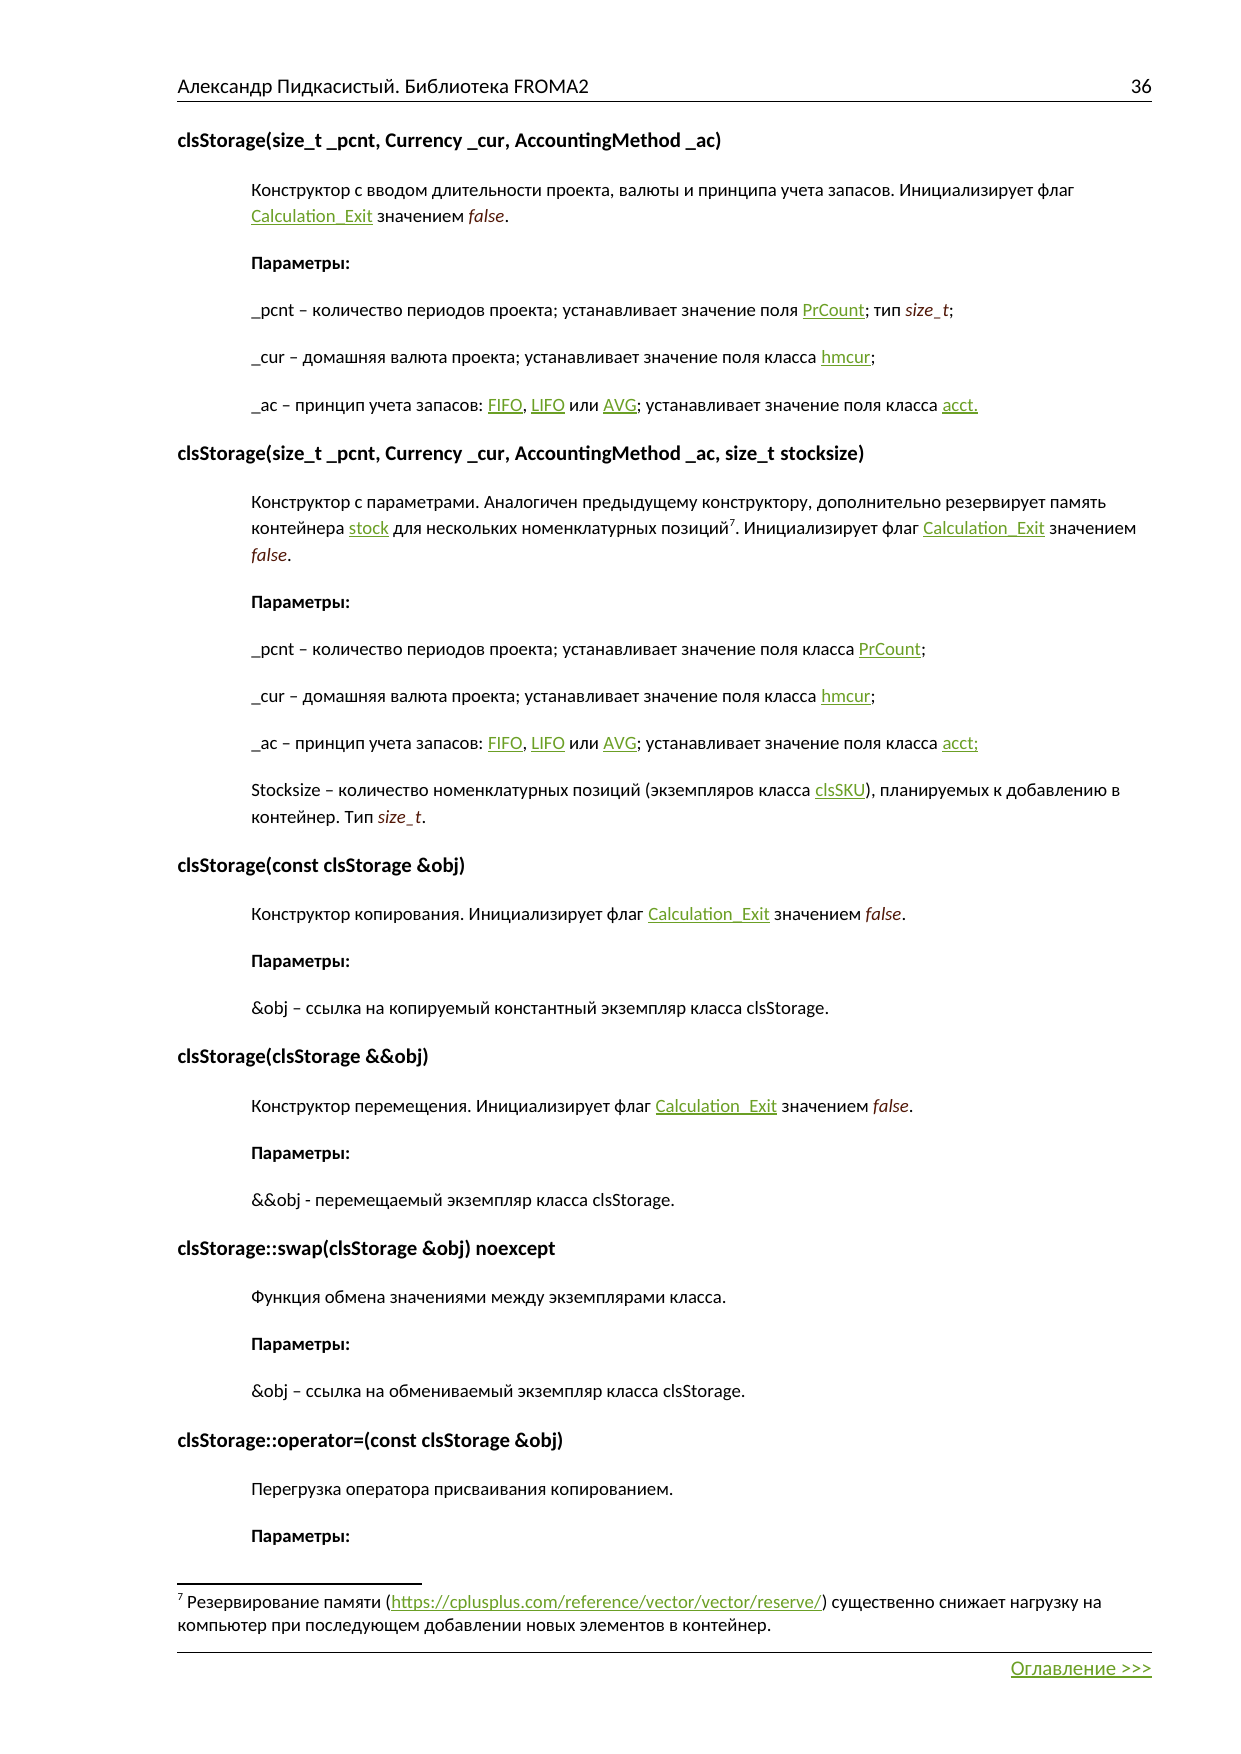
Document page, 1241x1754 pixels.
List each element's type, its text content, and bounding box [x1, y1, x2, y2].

text clsStorage(size_t _pcnt, Currency _cur, AccountingMethod _ac) [177, 128, 1152, 153]
text Параметры: [251, 949, 1152, 972]
text Перегрузка оператора присваивания копированием. [251, 1477, 1152, 1500]
text _pcnt – количество периодов проекта; устанавливает значение поля класса PrCount; [251, 637, 1152, 660]
text Функция обмена значениями между экземплярами класса. [251, 1285, 1152, 1308]
text clsStorage(const clsStorage &obj) [177, 852, 1152, 878]
text clsStorage::swap(clsStorage &obj) noexcept [177, 1235, 1152, 1261]
text _ac – принцип учета запасов: FIFO, LIFO или AVG; устанавливает значение поля класса acct. [251, 393, 1152, 416]
text &obj – ссылка на копируемый константный экземпляр класса clsStorage. [251, 997, 1152, 1019]
text clsStorage(size_t _pcnt, Currency _cur, AccountingMethod _ac, size_t stocksize) [177, 440, 1152, 465]
text clsStorage::operator=(const clsStorage &obj) [177, 1427, 1152, 1452]
text _pcnt – количество периодов проекта; устанавливает значение поля PrCount; тип size_t; [251, 298, 1152, 321]
text Параметры: [251, 251, 1152, 274]
text Конструктор с параметрами. Аналогичен предыдущему конструктору, дополнительно резервирует память контейнера stock для нескольких номенклатурных позиций. Инициализирует флаг Calculation_Exit значением false. [251, 490, 1152, 566]
text _cur – домашняя валюта проекта; устанавливает значение поля класса hmcur; [251, 684, 1152, 707]
text Параметры: [251, 1141, 1152, 1164]
text Конструктор копирования. Инициализирует флаг Calculation_Exit значением false. [251, 902, 1152, 925]
text Stocksize – количество номенклатурных позиций (экземпляров класса clsSKU), планируемых к добавлению в контейнер. Тип size_t. [251, 779, 1152, 828]
text Конструктор с вводом длительности проекта, валюты и принципа учета запасов. Инициализирует флаг Calculation_Exit значением false. [251, 178, 1152, 227]
text Параметры: [251, 1524, 1152, 1547]
text Параметры: [251, 1332, 1152, 1355]
text clsStorage(clsStorage &&obj) [177, 1044, 1152, 1069]
text Параметры: [251, 590, 1152, 613]
text _cur – домашняя валюта проекта; устанавливает значение поля класса hmcur; [251, 346, 1152, 368]
text _ac – принцип учета запасов: FIFO, LIFO или AVG; устанавливает значение поля класса acct; [251, 731, 1152, 754]
text &&obj - перемещаемый экземпляр класса clsStorage. [251, 1188, 1152, 1211]
text Конструктор перемещения. Инициализирует флаг Calculation_Exit значением false. [251, 1094, 1152, 1117]
text &obj – ссылка на обмениваемый экземпляр класса clsStorage. [251, 1380, 1152, 1403]
